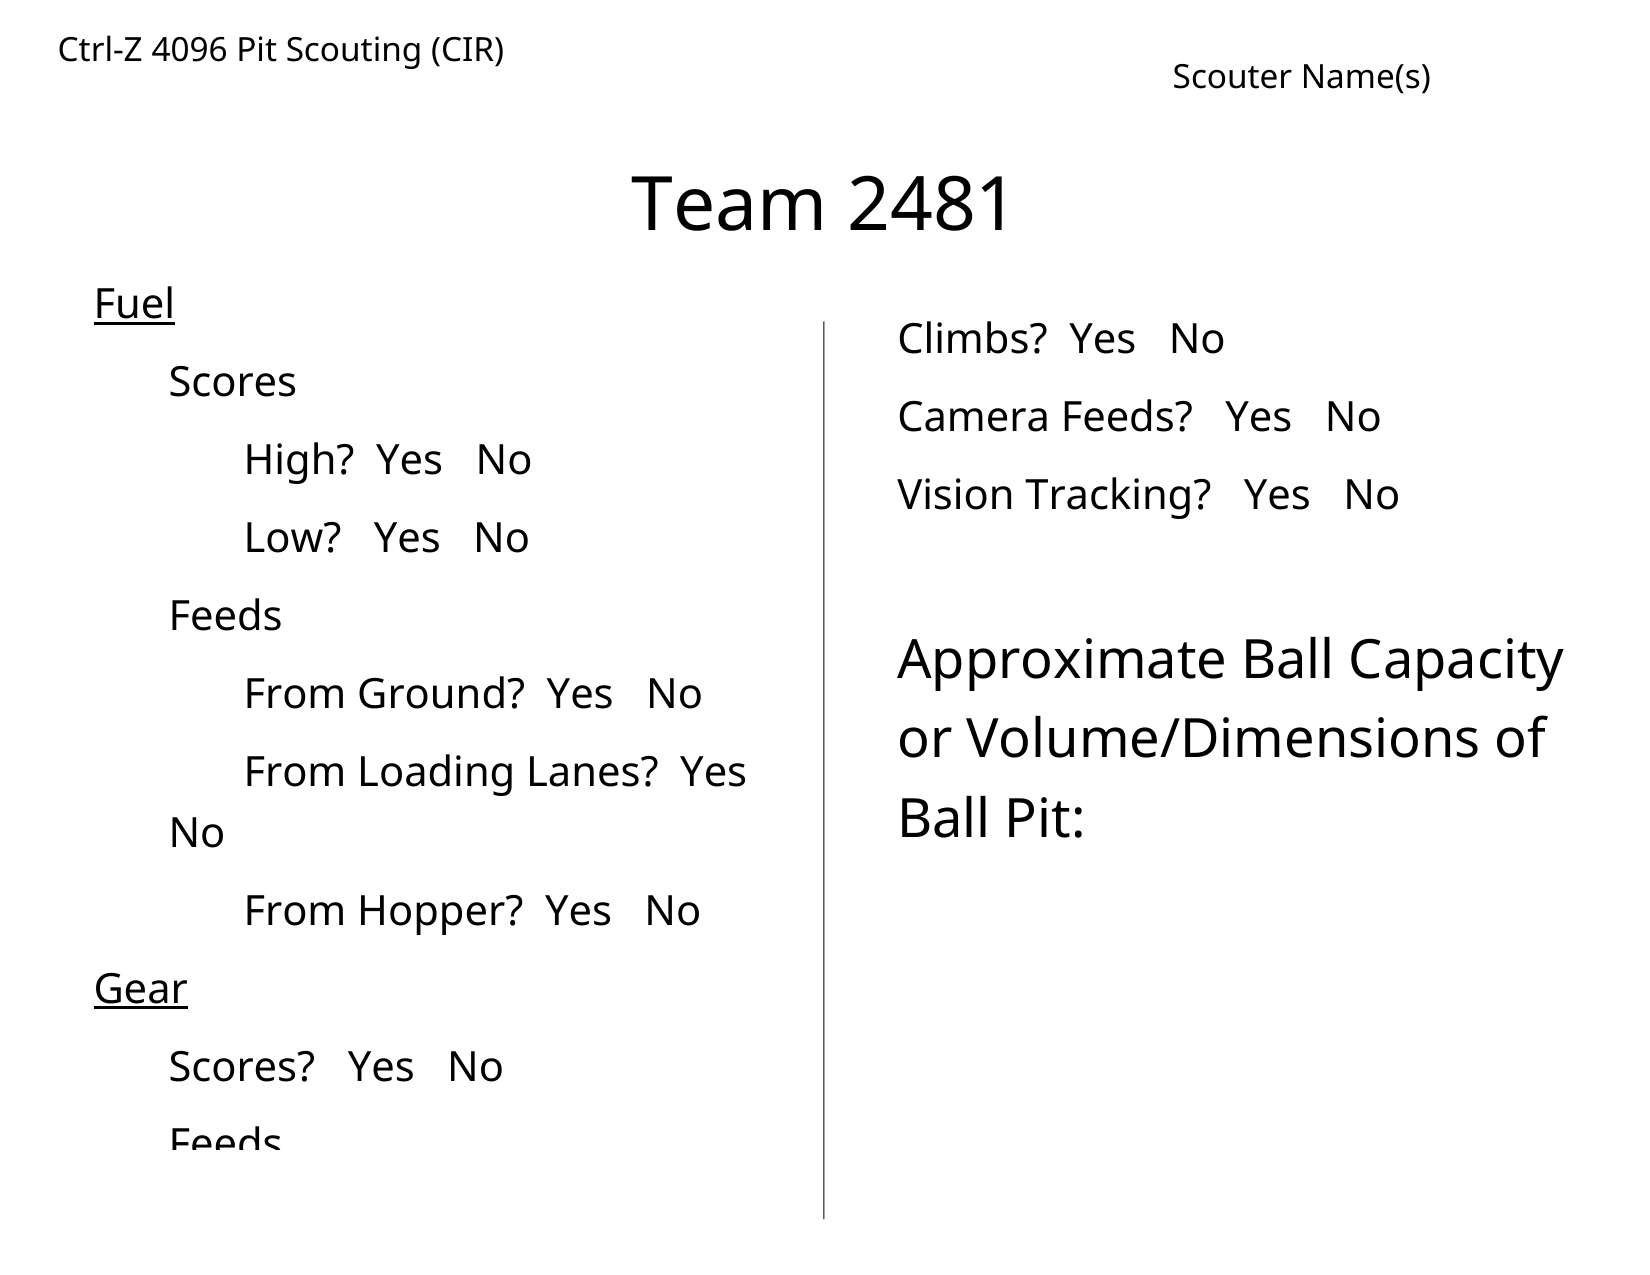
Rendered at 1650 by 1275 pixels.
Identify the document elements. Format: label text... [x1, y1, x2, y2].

text Team 2481 [150, 150, 1500, 252]
